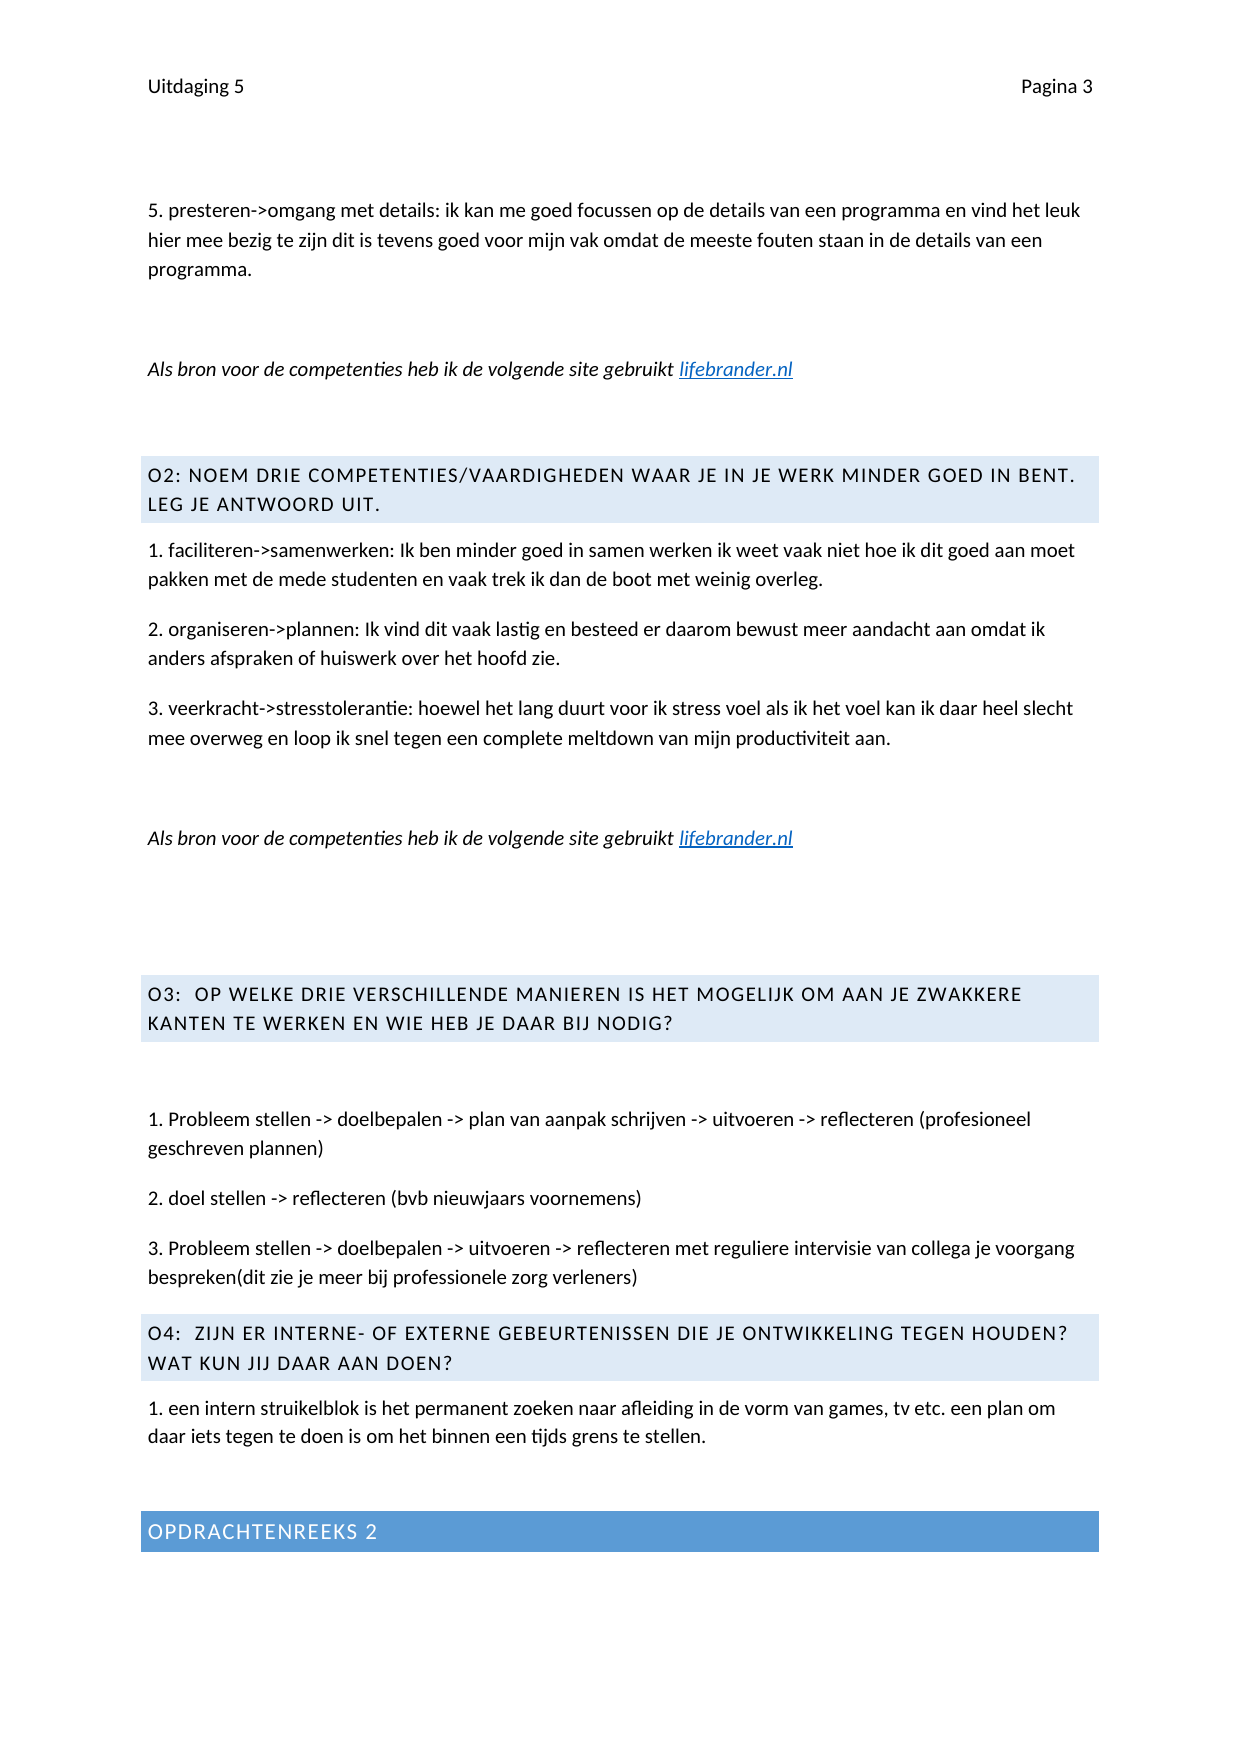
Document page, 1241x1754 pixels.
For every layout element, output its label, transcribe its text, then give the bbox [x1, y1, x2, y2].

text 3. veerkracht->stresstolerantie: hoewel het lang duurt voor ik stress voel als ik het voel kan ik daar heel slecht mee overweg en loop ik snel tegen een complete meltdown van mijn productiviteit aan. [148, 696, 1093, 750]
text Als bron voor de competenties heb ik de volgende site gebruikt lifebrander.nl [148, 825, 1093, 850]
text 5. presteren->omgang met details: ik kan me goed focussen op de details van een programma en vind het leuk hier mee bezig te zijn dit is tevens goed voor mijn vak omdat de meeste fouten staan in de details van een programma. [148, 198, 1093, 281]
subtitle O4: Zijn er interne- of externe gebeurtenissen die je ontwikkeling tegen houden? Wat kun jij daar aan doen? [148, 1321, 1093, 1375]
text 1. een intern struikelblok is het permanent zoeken naar afleiding in de vorm van games, tv etc. een plan om daar iets tegen te doen is om het binnen een tijds grens te stellen. [148, 1396, 1093, 1448]
text 3. Probleem stellen -> doelbepalen -> uitvoeren -> reflecteren met reguliere intervisie van collega je voorgang bespreken(dit zie je meer bij professionele zorg verleners) [148, 1235, 1093, 1290]
subtitle O3: Op welke drie verschillende manieren is het mogelijk om aan je zwakkere kanten te werken en wie heb je daar bij nodig? [148, 981, 1093, 1036]
text 1. Probleem stellen -> doelbepalen -> plan van aanpak schrijven -> uitvoeren -> reflecteren (profesioneel geschreven plannen) [148, 1106, 1093, 1161]
subtitle O2: Noem drie competenties/vaardigheden waar je in je werk minder goed in bent. Leg je antwoord uit. [148, 462, 1093, 517]
text Als bron voor de competenties heb ik de volgende site gebruikt lifebrander.nl [148, 356, 1093, 381]
subtitle Opdrachtenreeks 2 [148, 1517, 1093, 1545]
text 1. faciliteren->samenwerken: Ik ben minder goed in samen werken ik weet vaak niet hoe ik dit goed aan moet pakken met de mede studenten en vaak trek ik dan de boot met weinig overleg. [148, 537, 1093, 592]
text 2. organiseren->plannen: Ik vind dit vaak lastig en besteed er daarom bewust meer aandacht aan omdat ik anders afspraken of huiswerk over het hoofd zie. [148, 616, 1093, 671]
text 2. doel stellen -> reflecteren (bvb nieuwjaars voornemens) [148, 1185, 1093, 1211]
